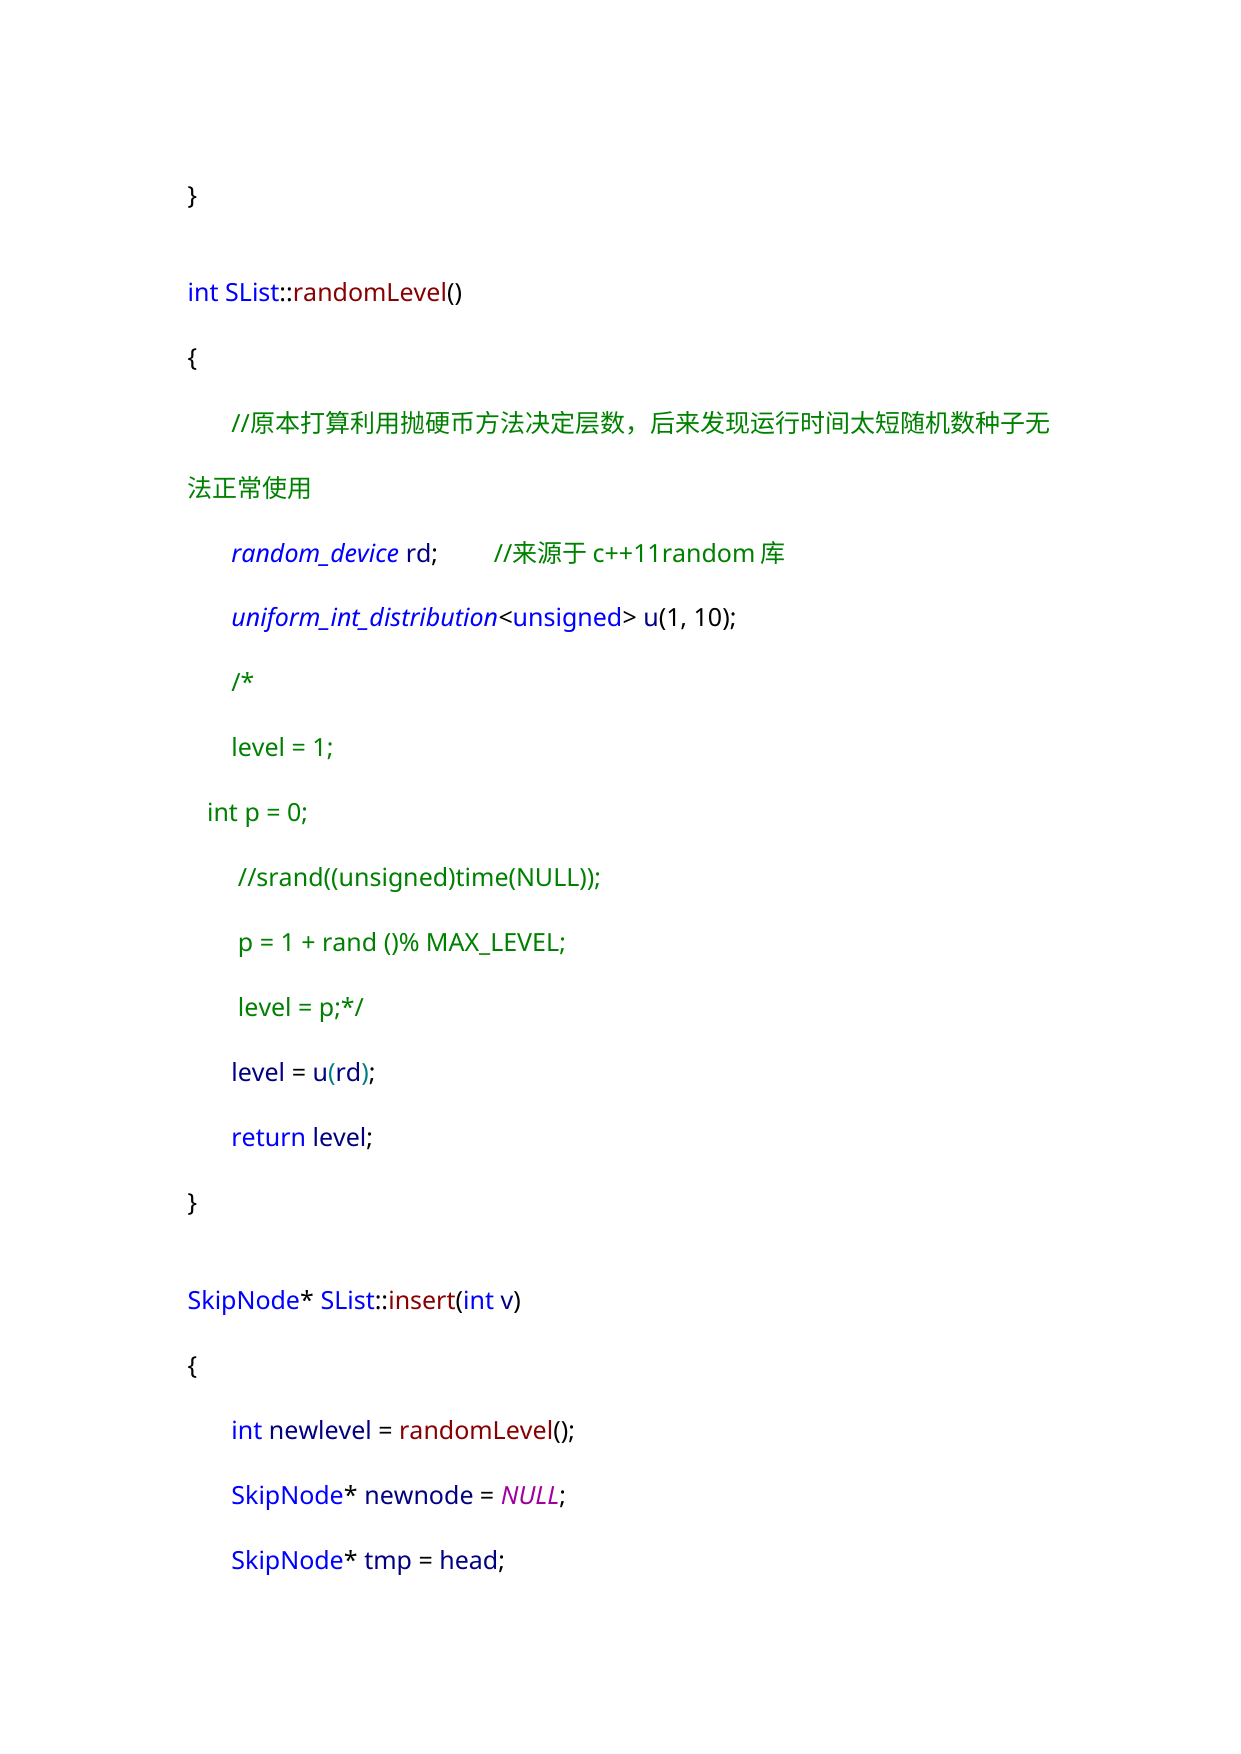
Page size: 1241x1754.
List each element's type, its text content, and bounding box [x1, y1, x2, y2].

text int newlevel = randomLevel(); [187, 1397, 1053, 1462]
text SkipNode* SList::insert(int v) [187, 1267, 1053, 1332]
text } [187, 162, 1053, 227]
text p = 1 + rand ()% MAX_LEVEL; [187, 909, 1053, 974]
text random_device rd; //来源于c++11random库 [187, 519, 1053, 584]
text level = u(rd); [187, 1039, 1053, 1104]
text /* [187, 649, 1053, 714]
text int p = 0; [187, 779, 1053, 844]
text return level; [187, 1104, 1053, 1169]
text { [187, 324, 1053, 389]
text int SList::randomLevel() [187, 259, 1053, 324]
text //原本打算利用抛硬币方法决定层数，后来发现运行时间太短随机数种子无法正常使用 [187, 389, 1053, 519]
text level = 1; [187, 714, 1053, 779]
text { [187, 1332, 1053, 1397]
text SkipNode* tmp = head; [187, 1527, 1053, 1592]
text } [187, 1169, 1053, 1234]
text uniform_int_distribution<unsigned> u(1, 10); [187, 584, 1053, 649]
text SkipNode* newnode = NULL; [187, 1462, 1053, 1527]
text level = p;*/ [187, 974, 1053, 1039]
text //srand((unsigned)time(NULL)); [187, 844, 1053, 909]
